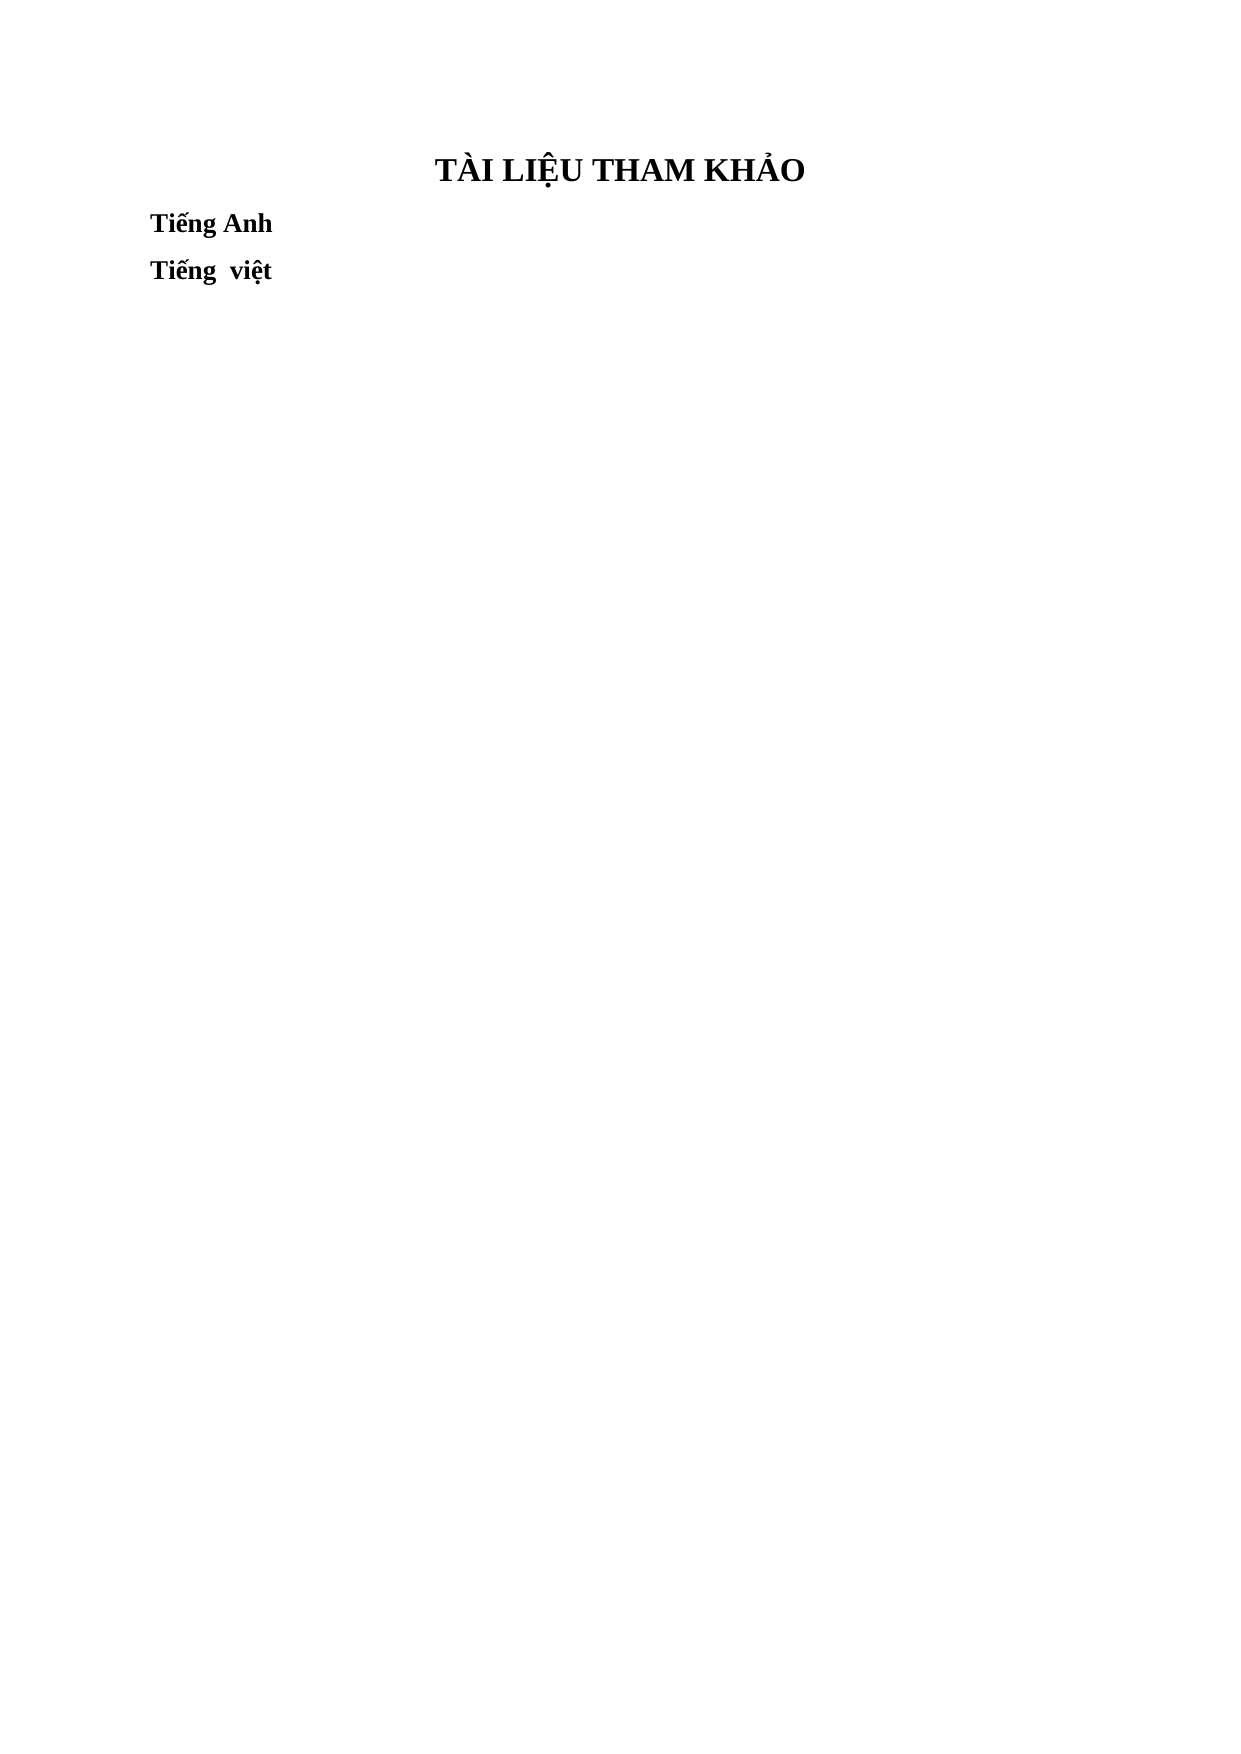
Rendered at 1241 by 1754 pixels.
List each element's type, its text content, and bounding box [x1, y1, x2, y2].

text Tiếng việt [150, 254, 1090, 285]
text TÀI LIỆU THAM KHẢO [150, 150, 1090, 188]
text Tiếng Anh [150, 207, 1090, 239]
